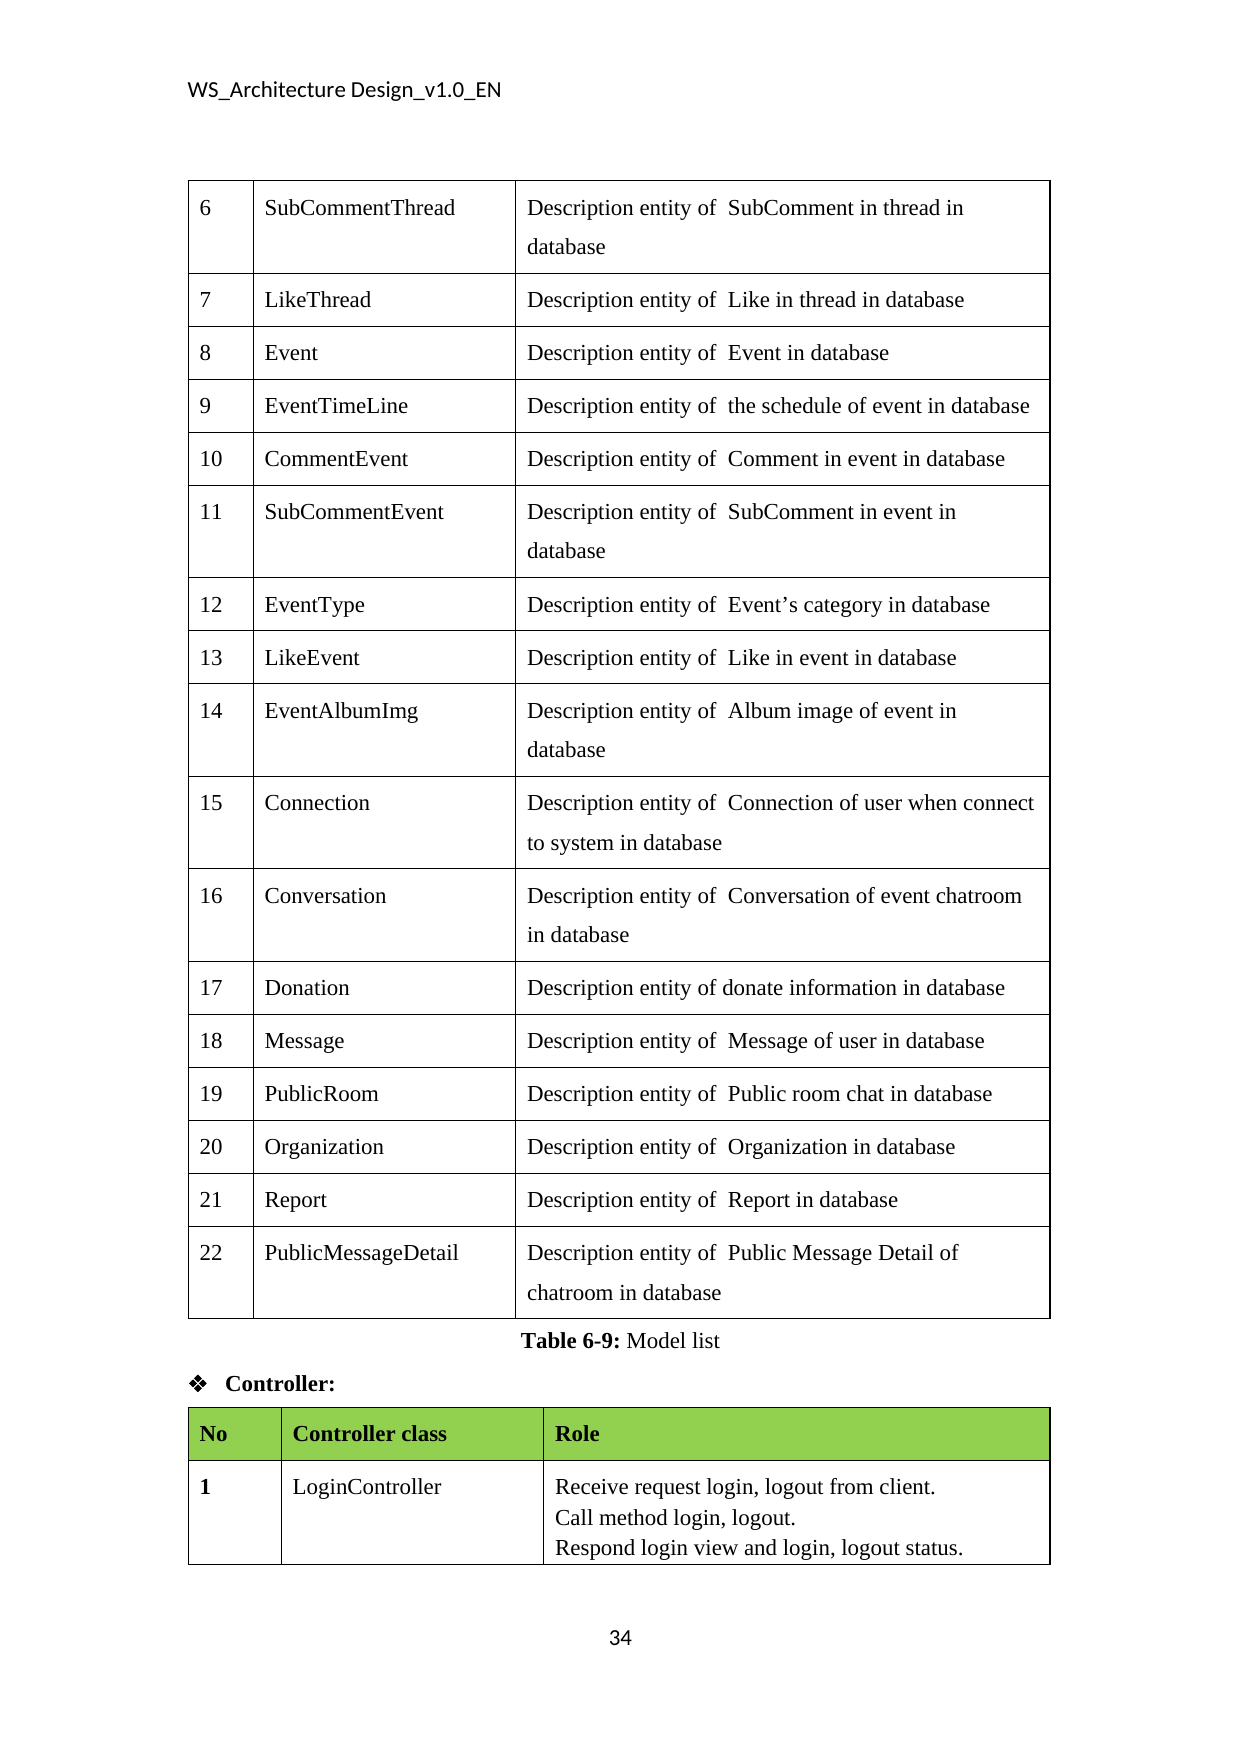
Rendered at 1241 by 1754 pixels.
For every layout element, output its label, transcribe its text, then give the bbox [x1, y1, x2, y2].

table_cell [189, 869, 253, 961]
table_header Controller class [282, 1408, 543, 1460]
table_cell [189, 578, 253, 630]
table_cell [189, 631, 253, 683]
table_cell Description entity of Event’s category in database [516, 578, 1049, 630]
table_cell Description entity of Report in database [516, 1174, 1049, 1226]
table_cell Receive request login, logout from client. Call method login, logout. Respond login view and login, logout status. [544, 1461, 1049, 1564]
table_cell [189, 1461, 281, 1564]
table_cell Message [254, 1015, 515, 1067]
table_cell [189, 486, 253, 577]
table_cell [189, 1227, 253, 1318]
table_cell PublicMessageDetail [254, 1227, 515, 1318]
table_cell CommentEvent [254, 433, 515, 484]
table_cell Description entity of Comment in event in database [516, 433, 1049, 484]
table_cell Description entity of Connection of user when connect to system in database [516, 777, 1049, 868]
table_cell Description entity of Album image of event in database [516, 684, 1049, 776]
table_cell EventTimeLine [254, 380, 515, 432]
list Controller: [187, 1370, 1053, 1397]
table_cell [189, 1121, 253, 1173]
table_cell [189, 1174, 253, 1226]
table_cell LikeThread [254, 274, 515, 326]
table_cell [189, 274, 253, 326]
table_cell Organization [254, 1121, 515, 1173]
table_cell Description entity of SubComment in event in database [516, 486, 1049, 577]
table_header Role [544, 1408, 1049, 1460]
table_cell Description entity of Organization in database [516, 1121, 1049, 1173]
table_cell Description entity of the schedule of event in database [516, 380, 1049, 432]
table_cell Description entity of donate information in database [516, 962, 1049, 1014]
table_cell Description entity of Like in event in database [516, 631, 1049, 683]
table_cell Description entity of Like in thread in database [516, 274, 1049, 326]
table_cell [189, 380, 253, 432]
table_cell [189, 1015, 253, 1067]
table_cell [189, 962, 253, 1014]
table_cell Description entity of Conversation of event chatroom in database [516, 869, 1049, 961]
table_cell [189, 181, 253, 272]
table_cell PublicRoom [254, 1068, 515, 1120]
table_cell [189, 777, 253, 868]
table_cell Description entity of Public room chat in database [516, 1068, 1049, 1120]
table_cell Description entity of Event in database [516, 327, 1049, 378]
table_cell [189, 684, 253, 776]
table_cell Description entity of Message of user in database [516, 1015, 1049, 1067]
table_cell Connection [254, 777, 515, 868]
table_cell [189, 1068, 253, 1120]
table_cell Description entity of Public Message Detail of chatroom in database [516, 1227, 1049, 1318]
table_cell SubCommentThread [254, 181, 515, 272]
table_cell Description entity of SubComment in thread in database [516, 181, 1049, 272]
table_cell SubCommentEvent [254, 486, 515, 577]
table_cell [189, 433, 253, 484]
table_cell Conversation [254, 869, 515, 961]
table_cell LikeEvent [254, 631, 515, 683]
table_cell Event [254, 327, 515, 378]
table_cell LoginController [282, 1461, 543, 1564]
table_cell EventAlbumImg [254, 684, 515, 776]
table_cell EventType [254, 578, 515, 630]
table_cell Report [254, 1174, 515, 1226]
table_header No [189, 1408, 281, 1460]
table_cell Donation [254, 962, 515, 1014]
table_cell [189, 327, 253, 378]
